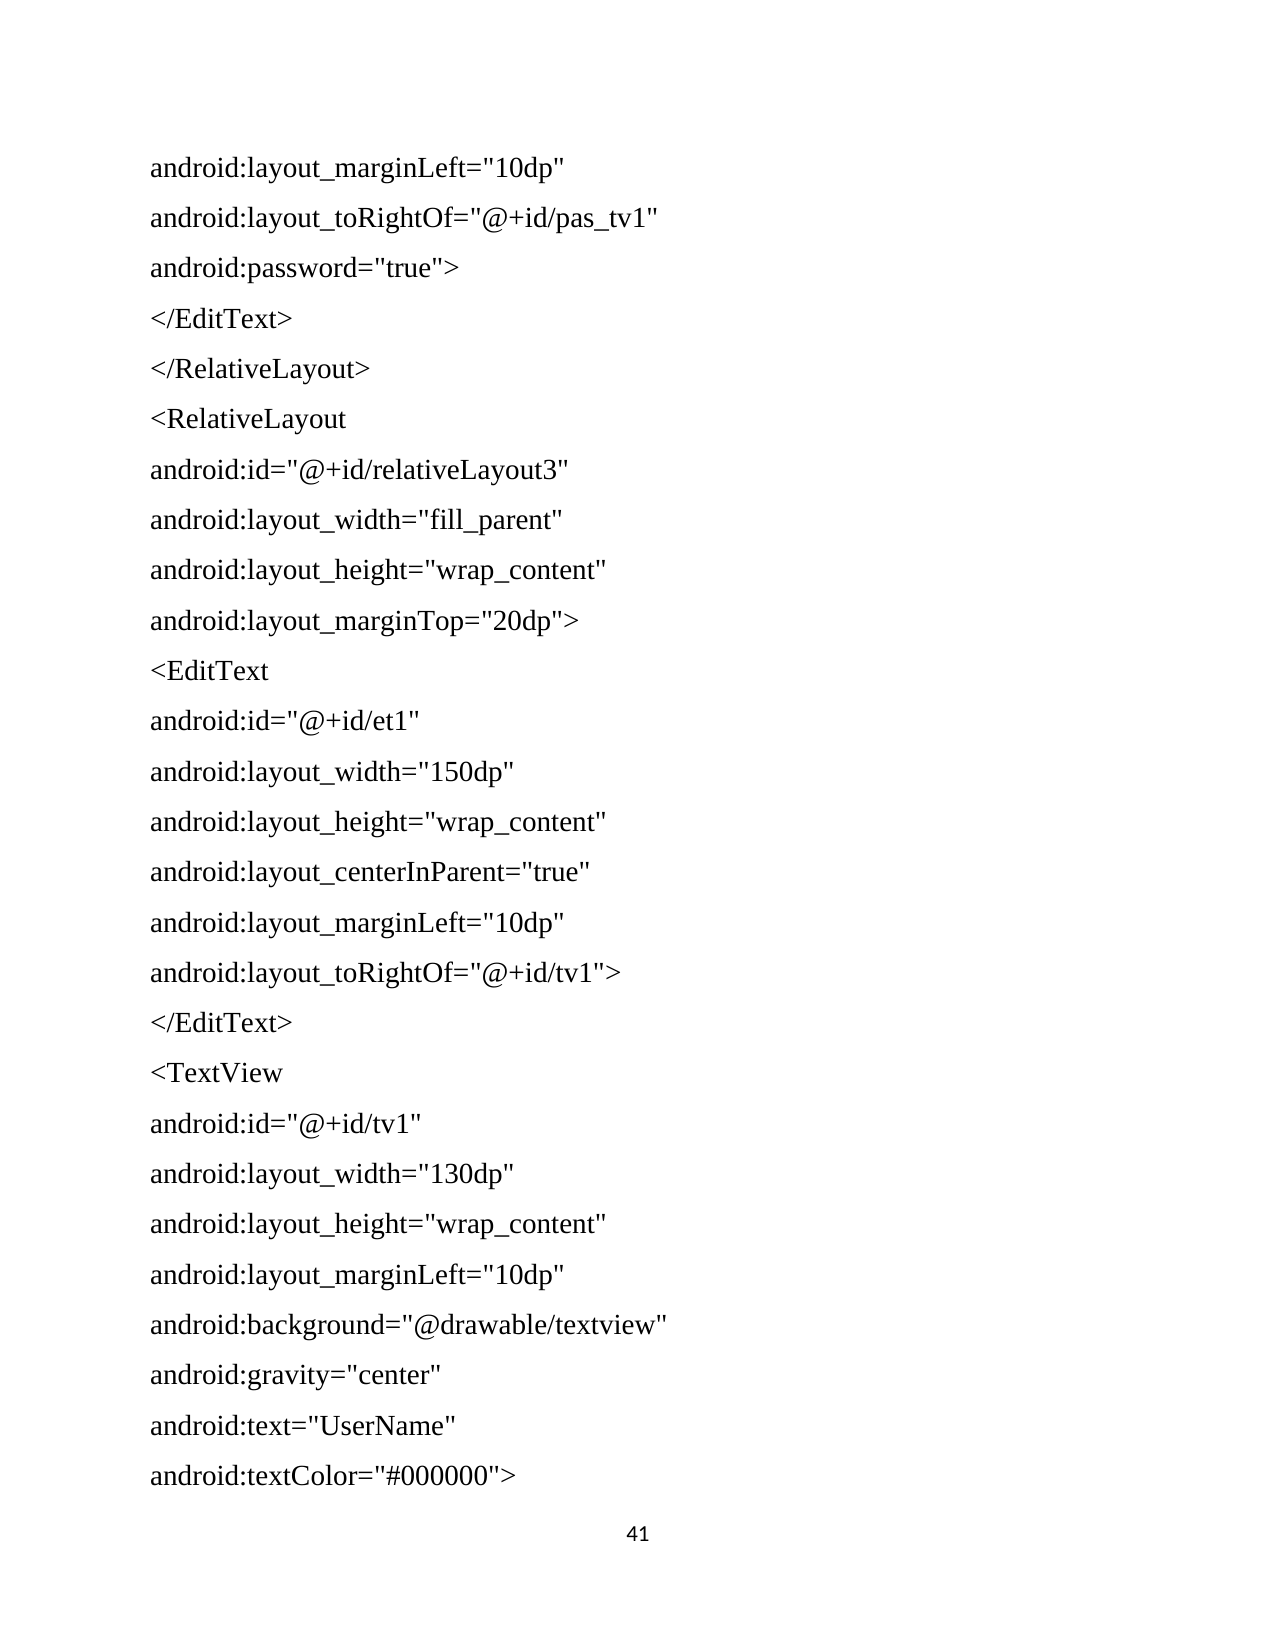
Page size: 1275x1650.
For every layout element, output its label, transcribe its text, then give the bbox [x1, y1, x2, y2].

text android:id="@+id/et1" [150, 703, 1125, 737]
text android:layout_toRightOf="@+id/pas_tv1" [150, 200, 1125, 234]
text </EditText> [150, 1005, 1125, 1039]
text android:layout_height="wrap_content" [150, 552, 1125, 586]
text android:layout_marginTop="20dp"> [150, 603, 1125, 636]
text android:text="UserName" [150, 1408, 1125, 1441]
text android:layout_width="150dp" [150, 754, 1125, 787]
text android:layout_height="wrap_content" [150, 804, 1125, 838]
text </EditText> [150, 301, 1125, 334]
text android:layout_marginLeft="10dp" [150, 905, 1125, 938]
text android:gravity="center" [150, 1357, 1125, 1391]
text android:layout_centerInParent="true" [150, 854, 1125, 888]
text android:password="true"> [150, 251, 1125, 284]
text android:layout_marginLeft="10dp" [150, 1257, 1125, 1290]
text android:layout_marginLeft="10dp" [150, 150, 1125, 183]
text android:textColor="#000000"> [150, 1458, 1125, 1492]
text android:layout_toRightOf="@+id/tv1"> [150, 955, 1125, 988]
text android:background="@drawable/textview" [150, 1307, 1125, 1341]
text <EditText [150, 653, 1125, 687]
text <RelativeLayout [150, 402, 1125, 435]
text android:id="@+id/relativeLayout3" [150, 452, 1125, 485]
text android:layout_height="wrap_content" [150, 1207, 1125, 1240]
text </RelativeLayout> [150, 351, 1125, 385]
text <TextView [150, 1056, 1125, 1089]
text android:layout_width="fill_parent" [150, 502, 1125, 536]
text android:id="@+id/tv1" [150, 1106, 1125, 1139]
text android:layout_width="130dp" [150, 1156, 1125, 1190]
